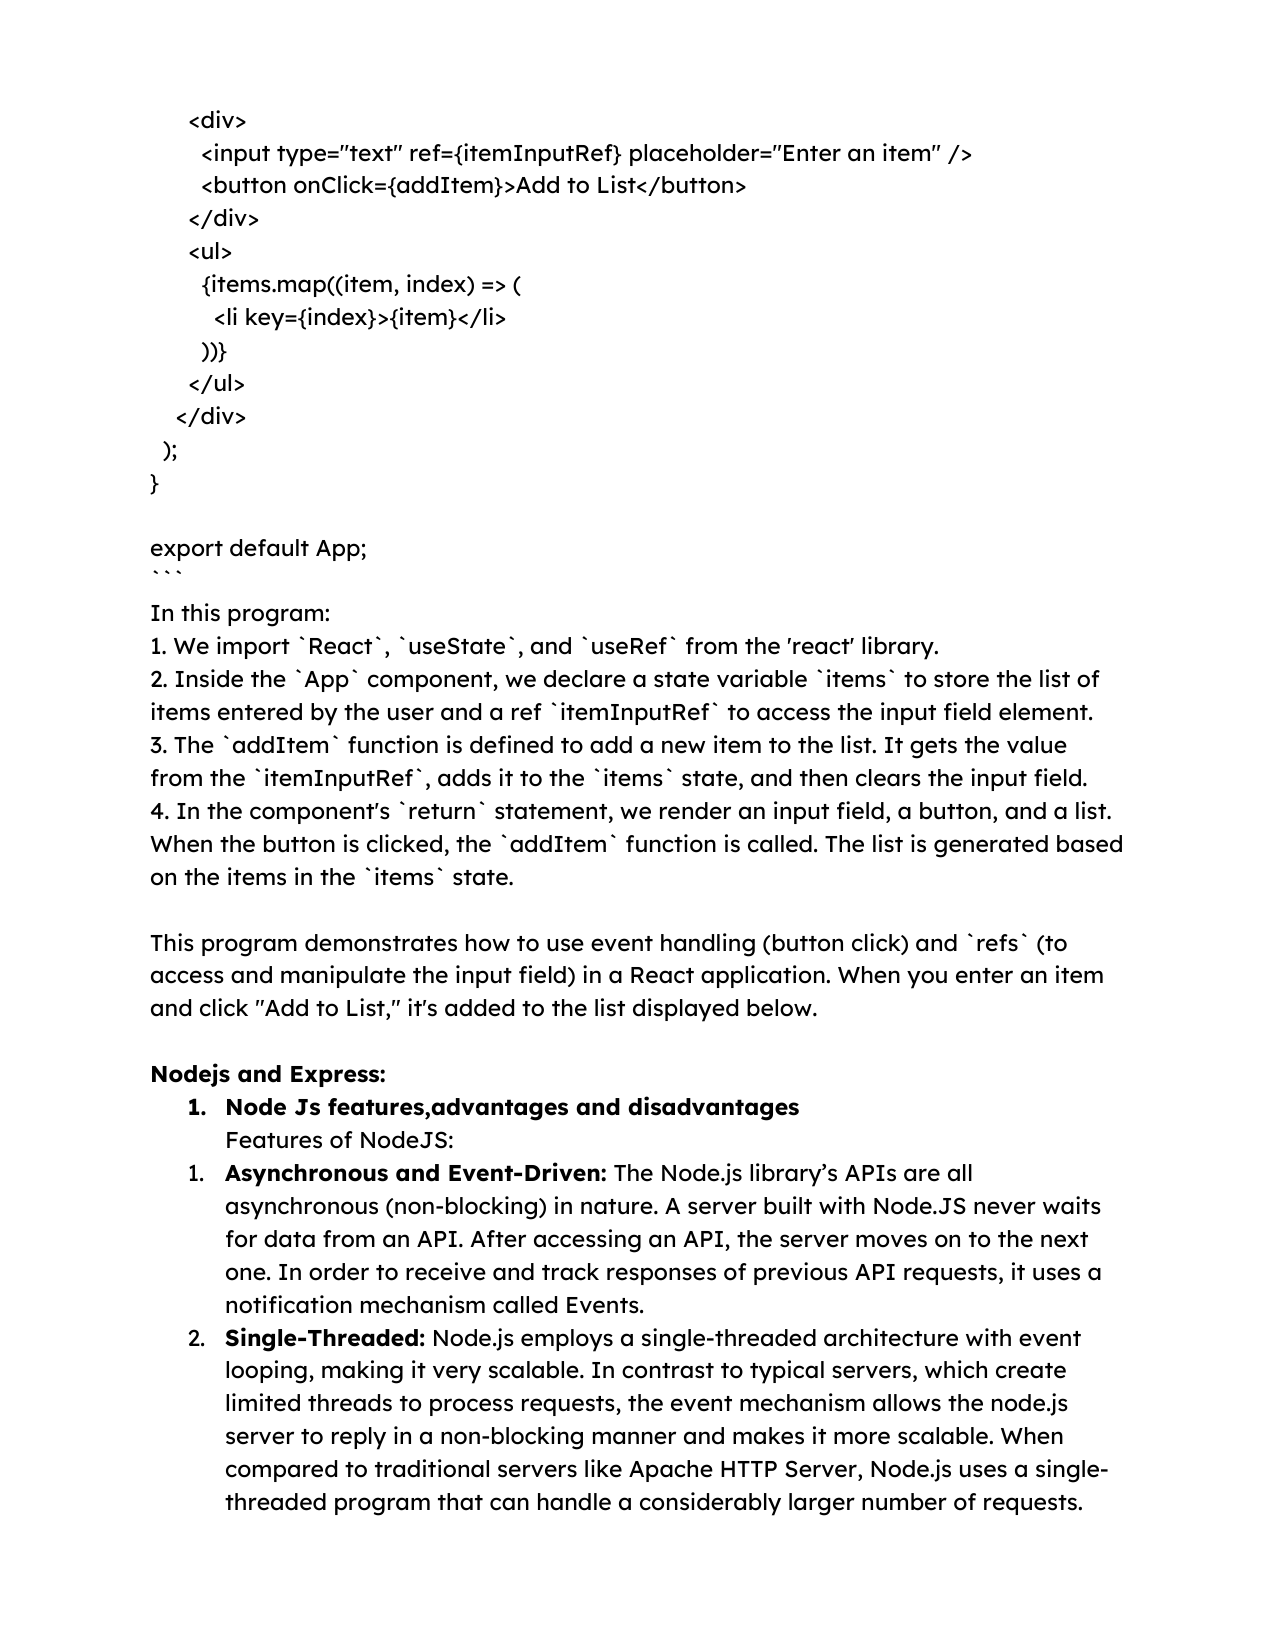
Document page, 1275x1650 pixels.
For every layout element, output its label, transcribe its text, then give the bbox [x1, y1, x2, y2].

text </ul> [150, 368, 1125, 397]
text Nodejs and Express: [150, 1060, 1125, 1088]
text </div> [150, 204, 1125, 233]
text 4. In the component's `return` statement, we render an input field, a button, and a list. When the button is clicked, the `addItem` function is called. The list is generated based on the items in the `items` state. [150, 796, 1125, 891]
list Asynchronous and Event-Driven: The Node.js library’s APIs are all asynchronous (non-blocking) in nature. A server built with Node.JS never waits for data from an API. After accessing an API, the server moves on to the next one. In order to receive and track responses of previous API requests, it uses a notification mechanism called Events. [187, 1158, 1125, 1319]
text Features of NodeJS: [225, 1126, 1125, 1154]
text 3. The `addItem` function is defined to add a new item to the list. It gets the value from the `itemInputRef`, adds it to the `items` state, and then clears the input field. [150, 731, 1125, 792]
text } [150, 467, 1125, 496]
text This program demonstrates how to use event handling (button click) and `refs` (to access and manipulate the input field) in a React application. When you enter an item and click "Add to List," it's added to the list displayed below. [150, 928, 1125, 1023]
list Node Js features,advantages and disadvantages [187, 1093, 1125, 1121]
text 2. Inside the `App` component, we declare a state variable `items` to store the list of items entered by the user and a ref `itemInputRef` to access the input field element. [150, 665, 1125, 726]
text ``` [150, 566, 1125, 595]
list Single-Threaded: Node.js employs a single-threaded architecture with event looping, making it very scalable. In contrast to typical servers, which create limited threads to process requests, the event mechanism allows the node.js server to reply in a non-blocking manner and makes it more scalable. When compared to traditional servers like Apache HTTP Server, Node.js uses a single-threaded program that can handle a considerably larger number of requests. [187, 1323, 1125, 1516]
text export default App; [150, 533, 1125, 562]
text {items.map((item, index) => ( [150, 270, 1125, 298]
text <button onClick={addItem}>Add to List</button> [150, 171, 1125, 200]
text <ul> [150, 237, 1125, 266]
text <div> [150, 105, 1125, 134]
text ); [150, 434, 1125, 463]
text <li key={index}>{item}</li> [150, 303, 1125, 331]
text ))} [150, 336, 1125, 364]
text 1. We import `React`, `useState`, and `useRef` from the 'react' library. [150, 632, 1125, 661]
text In this program: [150, 599, 1125, 628]
text <input type="text" ref={itemInputRef} placeholder="Enter an item" /> [150, 138, 1125, 167]
text </div> [150, 401, 1125, 430]
